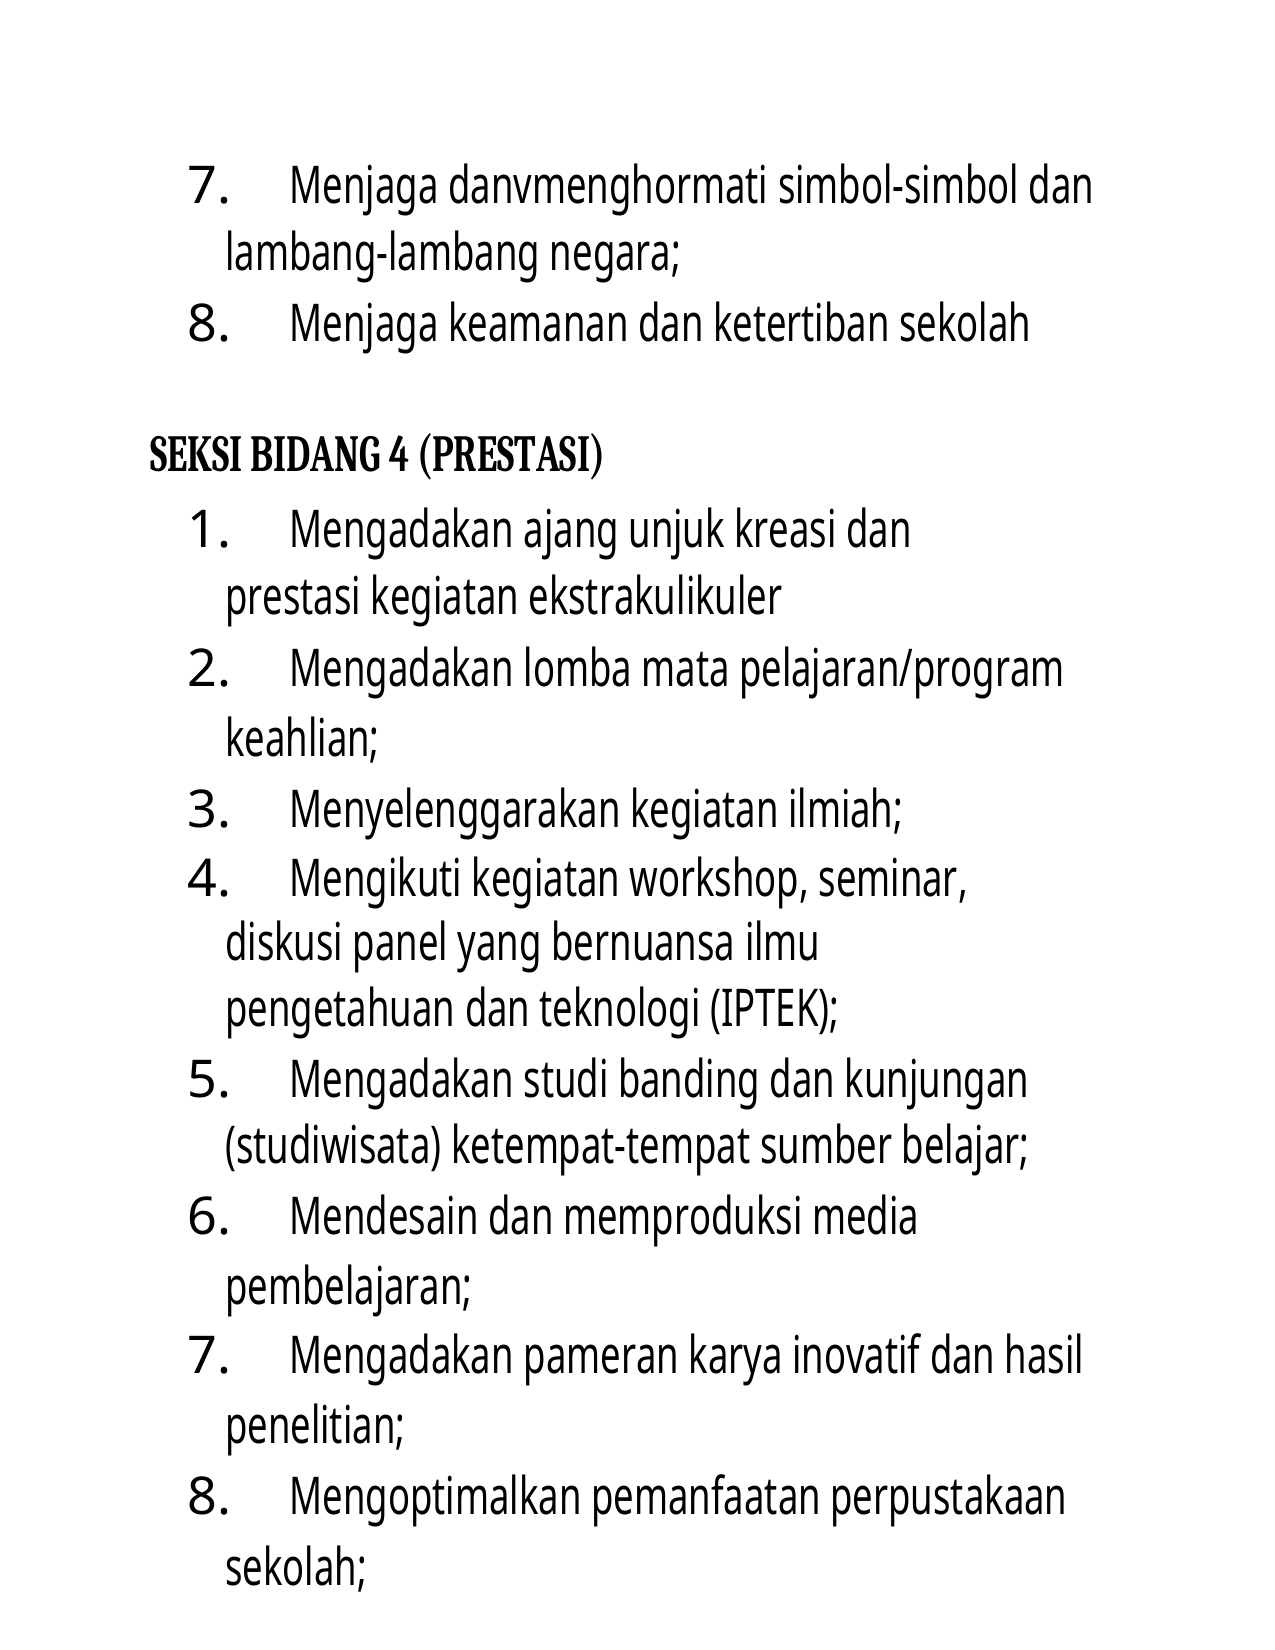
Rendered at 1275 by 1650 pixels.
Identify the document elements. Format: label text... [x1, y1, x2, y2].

list Mengadakan studi banding dan kunjungan (studiwisata) ketempat-tempat sumber belajar; [187, 1043, 1045, 1179]
list Mengoptimalkan pemanfaatan perpustakaan sekolah; [187, 1458, 1135, 1599]
list Menyelenggarakan kegiatan ilmiah; [187, 771, 1135, 842]
list Mengikuti kegiatan workshop, seminar, diskusi panel yang bernuansa ilmu pengetahuan dan teknologi (IPTEK); [187, 844, 1037, 1042]
list Mendesain dan memproduksi media pembelajaran; [187, 1179, 1135, 1318]
list Menjaga keamanan dan ketertiban sekolah [187, 286, 1135, 355]
list Mengadakan lomba mata pelajaran/program keahlian; [187, 629, 1135, 771]
list Mengadakan ajang unjuk kreasi dan prestasi kegiatan ekstrakulikuler [187, 493, 960, 629]
subtitle SEKSI BIDANG 4 (PRESTASI) [150, 425, 1135, 484]
list Menjaga danvmenghormati simbol-simbol dan lambang-lambang negara; [187, 149, 1118, 286]
list Mengadakan pameran karya inovatif dan hasil penelitian; [187, 1318, 1135, 1458]
